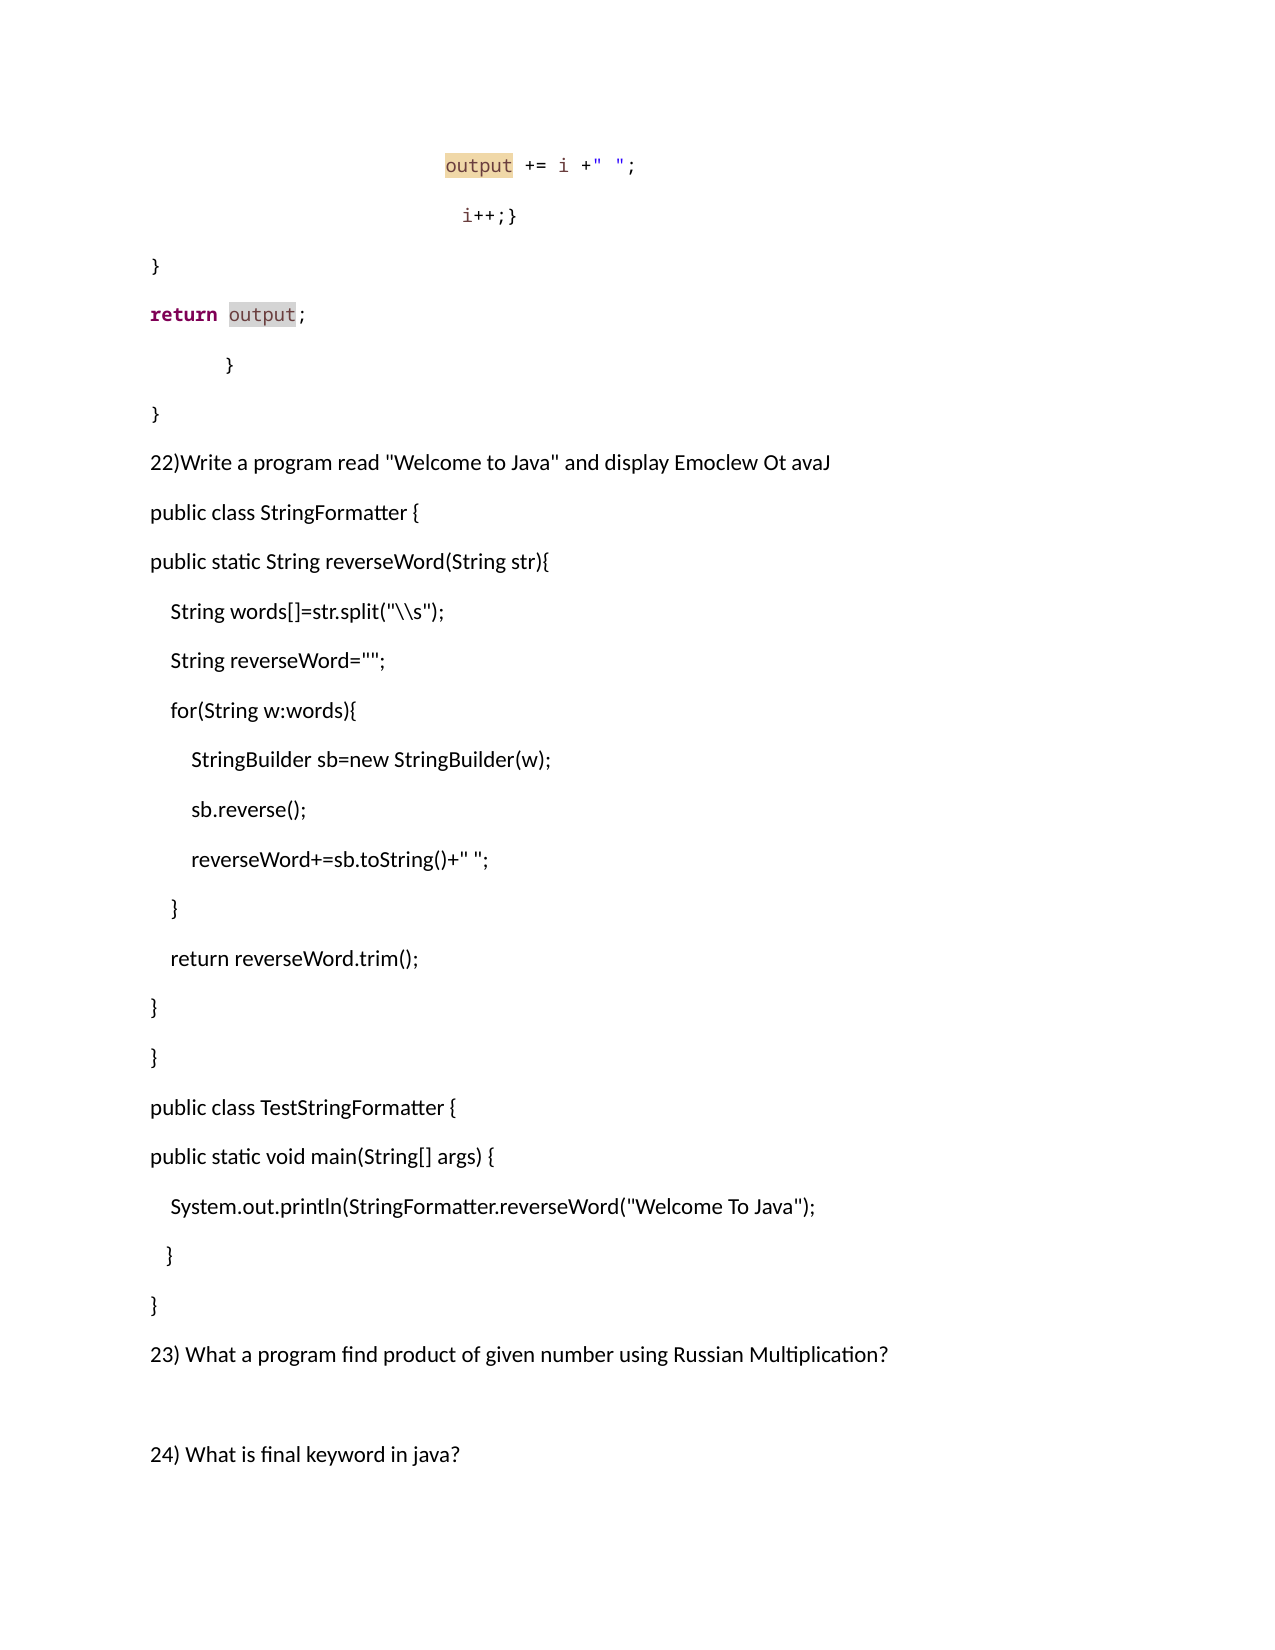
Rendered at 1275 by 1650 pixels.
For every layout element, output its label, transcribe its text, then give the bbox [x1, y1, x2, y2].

text 23) What a program find product of given number using Russian Multiplication? [150, 1340, 1125, 1369]
text sb.reverse(); [150, 794, 1125, 823]
text } [150, 398, 1125, 427]
text String words[]=str.split("\\s"); [150, 596, 1125, 625]
text } [150, 894, 1125, 922]
text 24) What is final keyword in java? [150, 1439, 1125, 1468]
text public static String reverseWord(String str){ [150, 547, 1125, 575]
text return output; [150, 299, 1125, 327]
text public static void main(String[] args) { [150, 1142, 1125, 1170]
text StringBuilder sb=new StringBuilder(w); [150, 745, 1125, 774]
text for(String w:words){ [150, 695, 1125, 724]
text } [150, 993, 1125, 1022]
text System.out.println(StringFormatter.reverseWord("Welcome To Java"); [150, 1191, 1125, 1220]
text return reverseWord.trim(); [150, 943, 1125, 972]
text } [150, 1241, 1125, 1269]
text i++;} [150, 199, 1125, 228]
text } [150, 348, 1125, 377]
text } [150, 1290, 1125, 1319]
text String reverseWord=""; [150, 646, 1125, 674]
text public class StringFormatter { [150, 497, 1125, 526]
text 22)Write a program read "Welcome to Java" and display Emoclew Ot avaJ [150, 447, 1125, 476]
text } [150, 1042, 1125, 1071]
text reverseWord+=sb.toString()+" "; [150, 844, 1125, 873]
text public class TestStringFormatter { [150, 1092, 1125, 1121]
text } [150, 249, 1125, 278]
text output += i +" "; [150, 150, 1125, 179]
